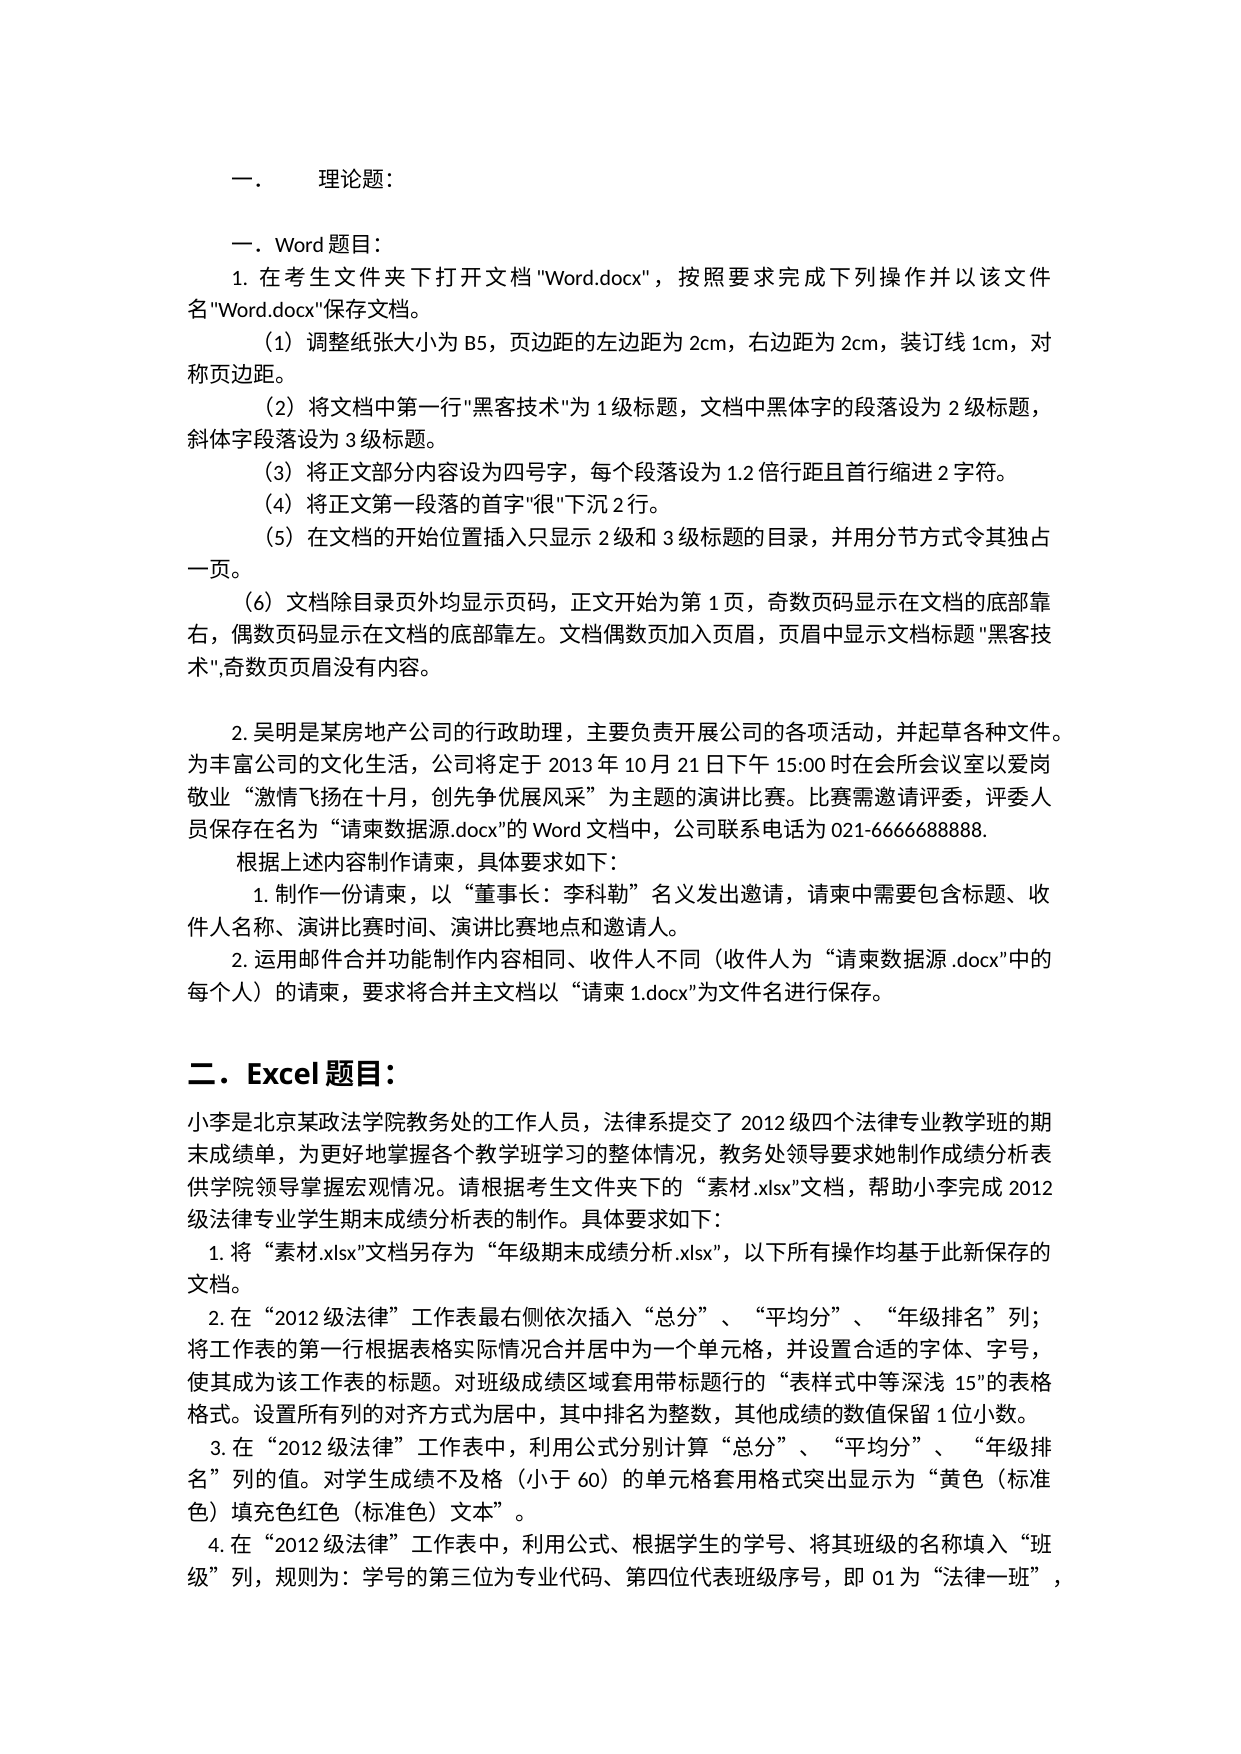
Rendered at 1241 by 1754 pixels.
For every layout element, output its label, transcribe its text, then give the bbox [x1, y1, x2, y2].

text 3. 在“2012级法律”工作表中，利用公式分别计算“总分”、“平均分”、 “年级排名”列的值。对学生成绩不及格（小于60）的单元格套用格式突出显示为“黄色（标准色）填充色红色（标准色）文本”。 [187, 1429, 1053, 1527]
text 2. 运用邮件合并功能制作内容相同、收件人不同（收件人为“请柬数据源.docx”中的每个人）的请柬，要求将合并主文档以“请柬1.docx”为文件名进行保存。 [187, 942, 1053, 1007]
text 一． 理论题： [187, 162, 1053, 194]
text （3）将正文部分内容设为四号字，每个段落设为1.2倍行距且首行缩进2字符。 [187, 454, 1053, 487]
text （5）在文档的开始位置插入只显示2级和3级标题的目录，并用分节方式令其独占一页。 [187, 519, 1053, 584]
text 2. 在“2012级法律”工作表最右侧依次插入“总分”、“平均分”、“年级排名”列；将工作表的第一行根据表格实际情况合并居中为一个单元格，并设置合适的字体、字号，使其成为该工作表的标题。对班级成绩区域套用带标题行的“表样式中等深浅 15”的表格格式。设置所有列的对齐方式为居中，其中排名为整数，其他成绩的数值保留1位小数。 [187, 1299, 1053, 1429]
text 1. 将“素材.xlsx”文档另存为“年级期末成绩分析.xlsx”，以下所有操作均基于此新保存的文档。 [187, 1234, 1053, 1299]
text 1. 在考生文件夹下打开文档"Word.docx"，按照要求完成下列操作并以该文件名"Word.docx"保存文档。 [187, 259, 1053, 324]
text 二．Excel题目： [187, 1039, 1053, 1104]
text （2）将文档中第一行"黑客技术"为1级标题，文档中黑体字的段落设为2级标题，斜体字段落设为3级标题。 [187, 389, 1053, 454]
text 1. 制作一份请柬，以“董事长：李科勒”名义发出邀请，请柬中需要包含标题、收件人名称、演讲比赛时间、演讲比赛地点和邀请人。 [187, 877, 1053, 942]
text （4）将正文第一段落的首字"很"下沉2行。 [187, 487, 1053, 519]
text 根据上述内容制作请柬，具体要求如下： [187, 844, 1053, 877]
text 小李是北京某政法学院教务处的工作人员，法律系提交了2012级四个法律专业教学班的期末成绩单，为更好地掌握各个教学班学习的整体情况，教务处领导要求她制作成绩分析表，供学院领导掌握宏观情况。请根据考生文件夹下的“素材.xlsx”文档，帮助小李完成2012级法律专业学生期末成绩分析表的制作。具体要求如下： [187, 1104, 1053, 1234]
text 2. 吴明是某房地产公司的行政助理，主要负责开展公司的各项活动，并起草各种文件。为丰富公司的文化生活，公司将定于2013年10月21日下午15:00时在会所会议室以爱岗敬业“激情飞扬在十月，创先争优展风采”为主题的演讲比赛。比赛需邀请评委，评委人员保存在名为“请柬数据源.docx”的Word文档中，公司联系电话为021-6666688888. [187, 714, 1053, 844]
text （1）调整纸张大小为B5，页边距的左边距为2cm，右边距为2cm，装订线1cm，对称页边距。 [187, 324, 1053, 389]
text 一．Word题目： [187, 227, 1053, 259]
text （6）文档除目录页外均显示页码，正文开始为第1页，奇数页码显示在文档的底部靠右，偶数页码显示在文档的底部靠左。文档偶数页加入页眉，页眉中显示文档标题"黑客技术",奇数页页眉没有内容。 [187, 584, 1053, 682]
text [187, 1527, 1053, 1592]
